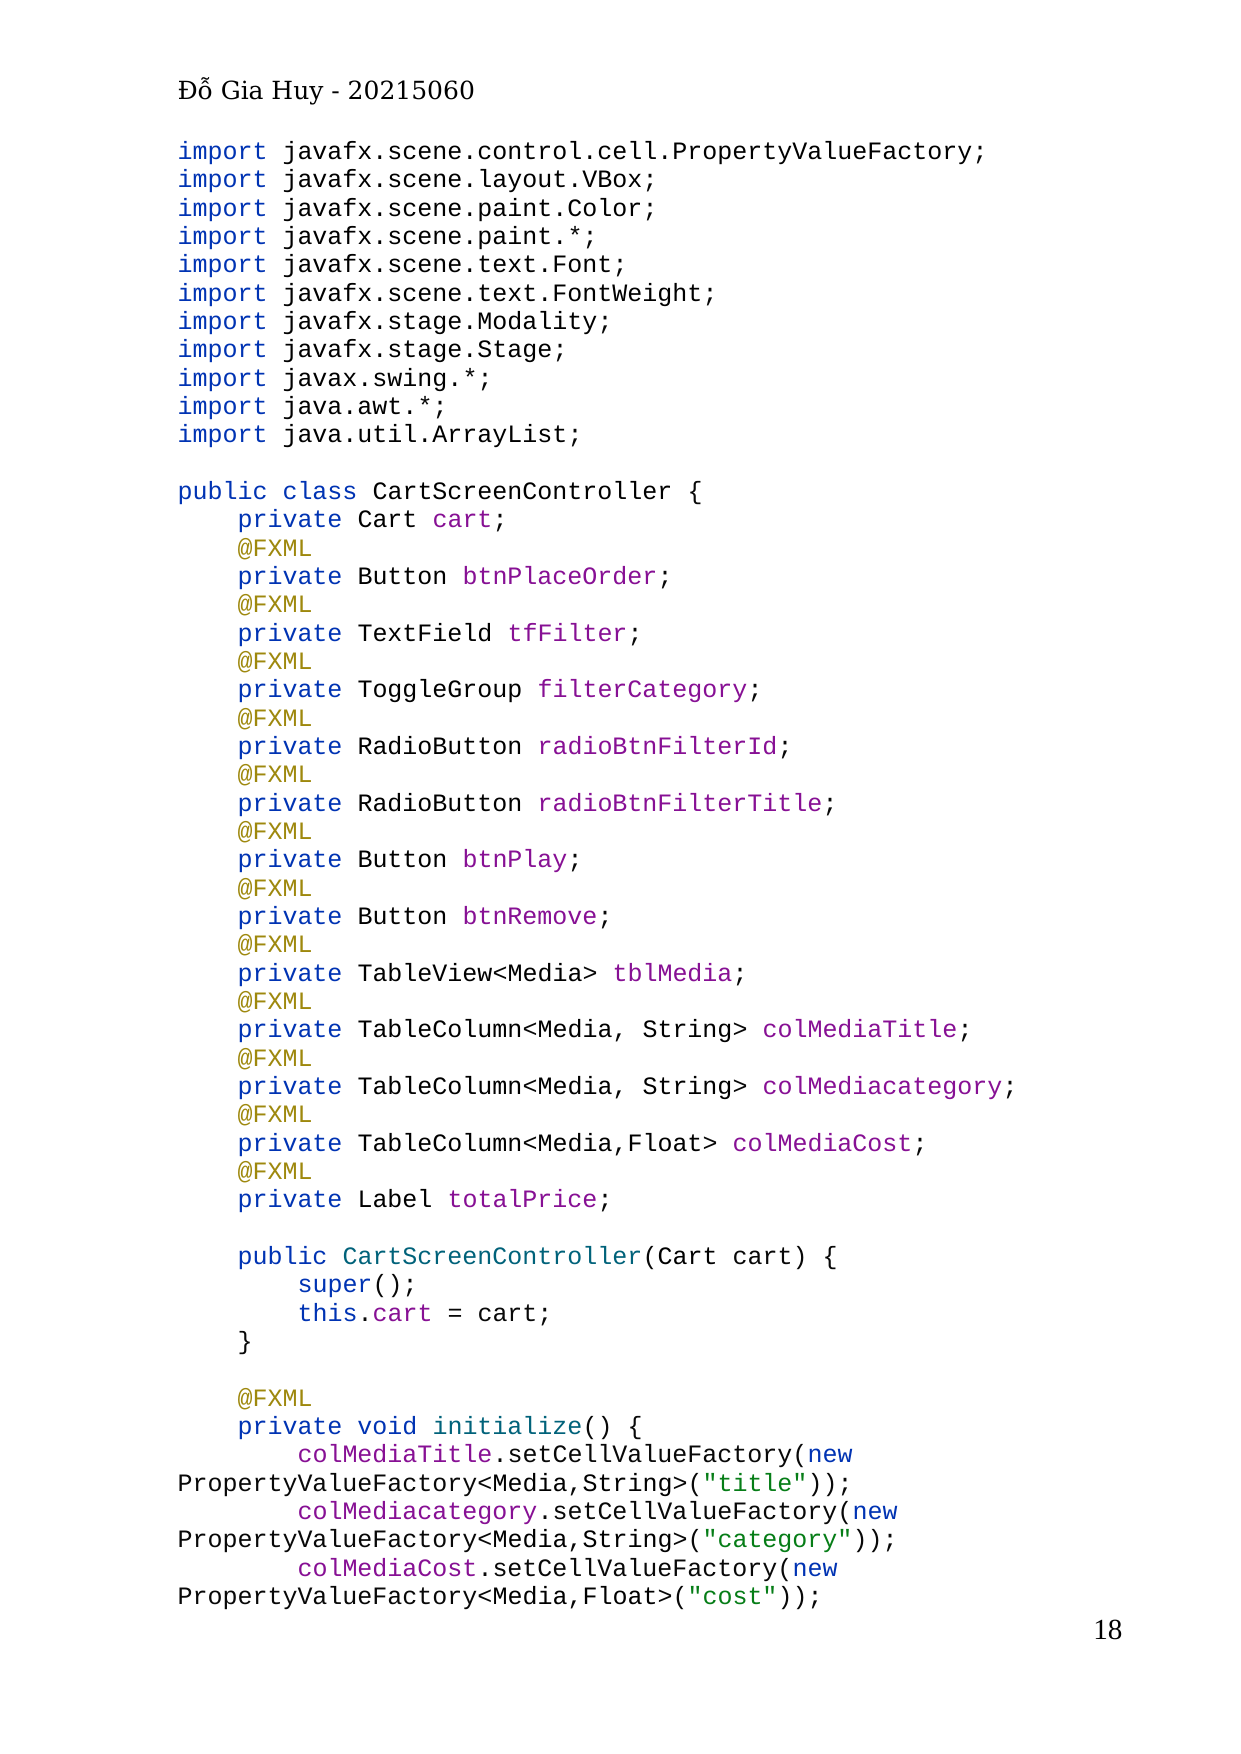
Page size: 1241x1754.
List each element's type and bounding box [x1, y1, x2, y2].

text [177, 138, 1122, 1612]
